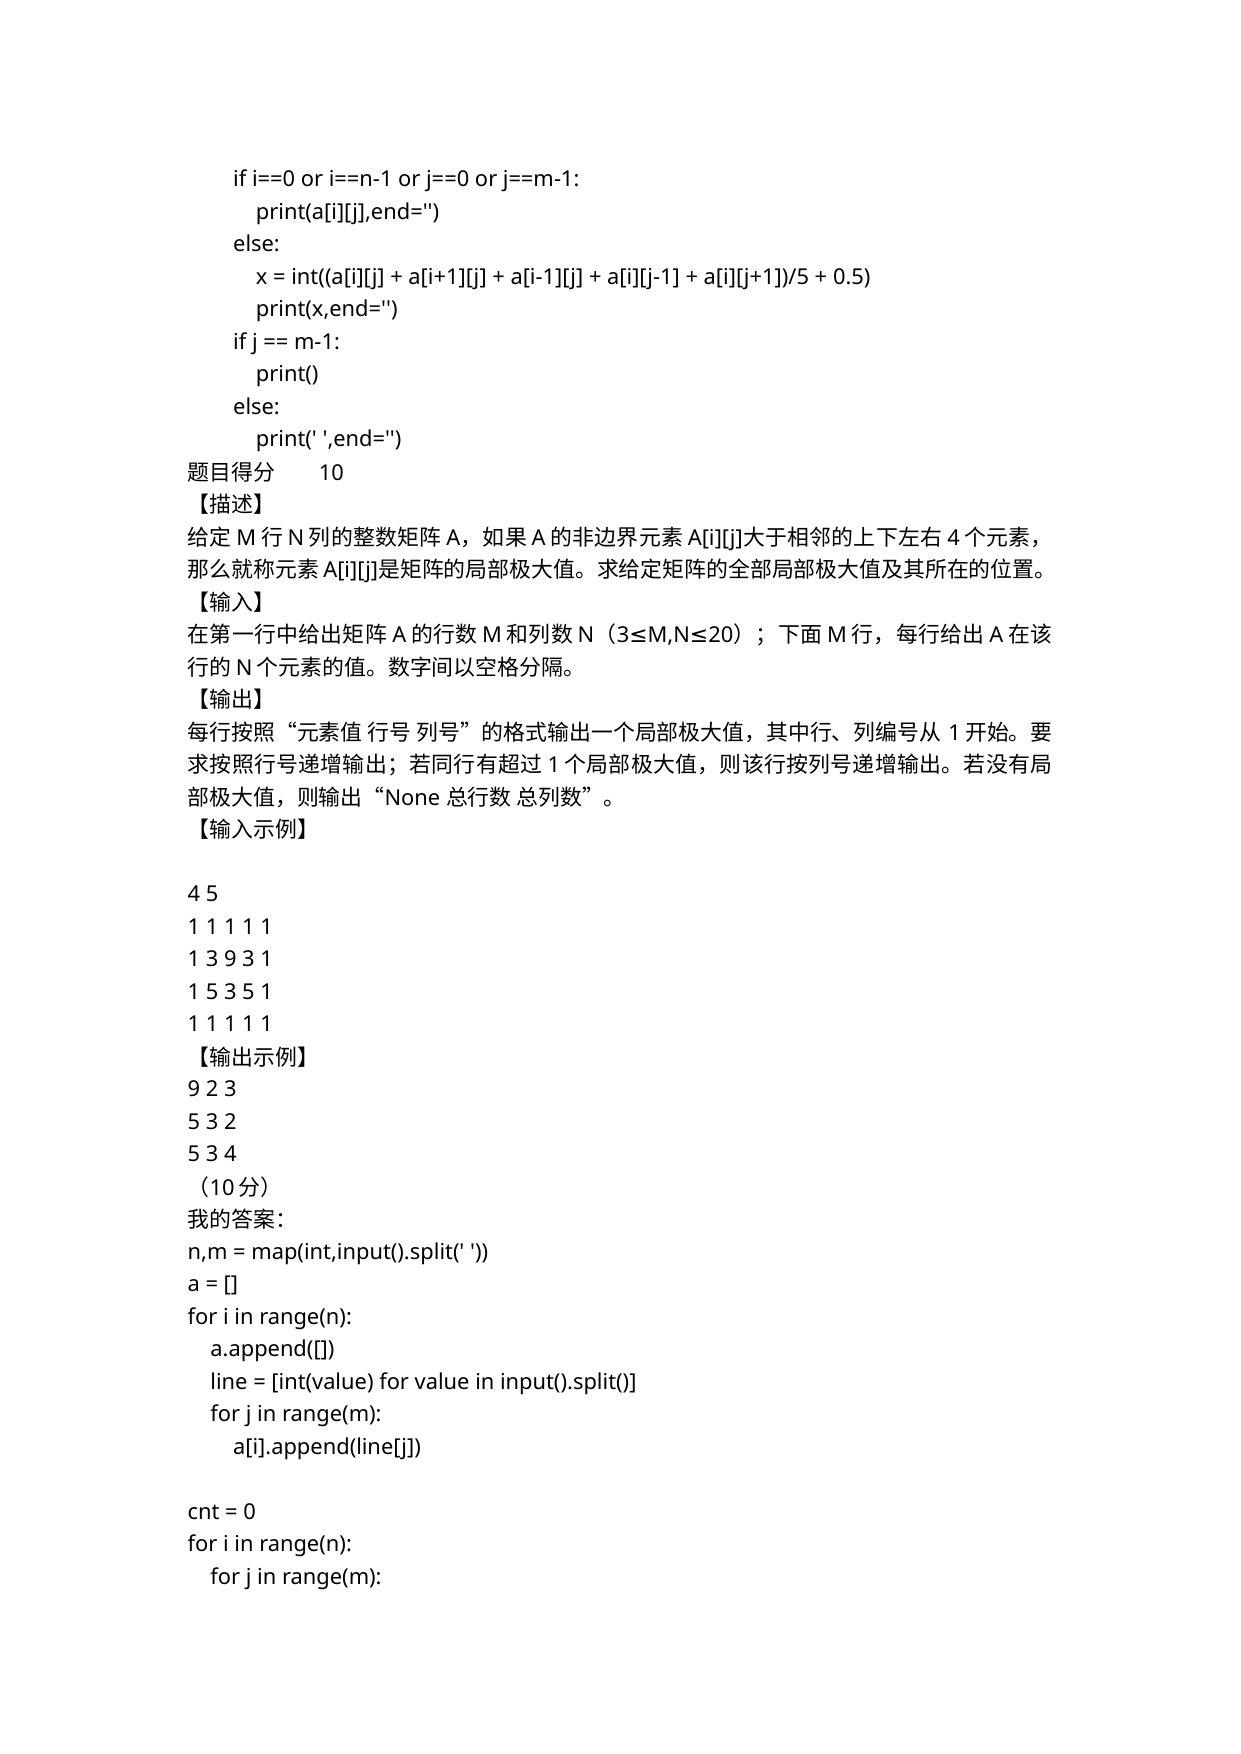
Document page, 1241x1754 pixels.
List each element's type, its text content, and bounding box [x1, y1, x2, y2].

text 1 5 3 5 1 [187, 974, 1053, 1007]
text for j in range(m): [187, 1559, 1053, 1592]
text 题目得分 10 [187, 454, 1053, 487]
text if i==0 or i==n-1 or j==0 or j==m-1: [187, 162, 1053, 194]
text 1 1 1 1 1 [187, 1007, 1053, 1039]
text 【输出】 [187, 682, 1053, 714]
text 我的答案： [187, 1202, 1053, 1234]
text 1 3 9 3 1 [187, 942, 1053, 974]
text x = int((a[i][j] + a[i+1][j] + a[i-1][j] + a[i][j-1] + a[i][j+1])/5 + 0.5) [187, 259, 1053, 292]
text print(x,end='') [187, 292, 1053, 324]
text print() [187, 357, 1053, 389]
text print(' ',end='') [187, 422, 1053, 454]
text （10分） [187, 1169, 1053, 1202]
text for j in range(m): [187, 1397, 1053, 1429]
text 在第一行中给出矩阵A的行数M和列数N（3≤M,N≤20）；下面M行，每行给出A在该行的N个元素的值。数字间以空格分隔。 [187, 617, 1053, 682]
text n,m = map(int,input().split(' ')) [187, 1234, 1053, 1267]
text a = [] [187, 1267, 1053, 1299]
text print(a[i][j],end='') [187, 194, 1053, 227]
text 1 1 1 1 1 [187, 909, 1053, 942]
text 【描述】 [187, 487, 1053, 519]
text 5 3 2 [187, 1104, 1053, 1137]
text 9 2 3 [187, 1072, 1053, 1104]
text 4 5 [187, 877, 1053, 909]
text cnt = 0 [187, 1494, 1053, 1527]
text if j == m-1: [187, 324, 1053, 357]
text a[i].append(line[j]) [187, 1429, 1053, 1462]
text else: [187, 389, 1053, 422]
text line = [int(value) for value in input().split()] [187, 1364, 1053, 1397]
text a.append([]) [187, 1332, 1053, 1364]
text 给定M行N列的整数矩阵A，如果A的非边界元素A[i][j]大于相邻的上下左右4个元素，那么就称元素A[i][j]是矩阵的局部极大值。求给定矩阵的全部局部极大值及其所在的位置。 [187, 519, 1053, 584]
text 每行按照“元素值 行号 列号”的格式输出一个局部极大值，其中行、列编号从1开始。要求按照行号递增输出；若同行有超过1个局部极大值，则该行按列号递增输出。若没有局部极大值，则输出“None 总行数 总列数”。 [187, 714, 1053, 812]
text 【输出示例】 [187, 1039, 1053, 1072]
text 【输入示例】 [187, 812, 1053, 844]
text for i in range(n): [187, 1527, 1053, 1559]
text for i in range(n): [187, 1299, 1053, 1332]
text 5 3 4 [187, 1137, 1053, 1169]
text else: [187, 227, 1053, 259]
text 【输入】 [187, 584, 1053, 617]
